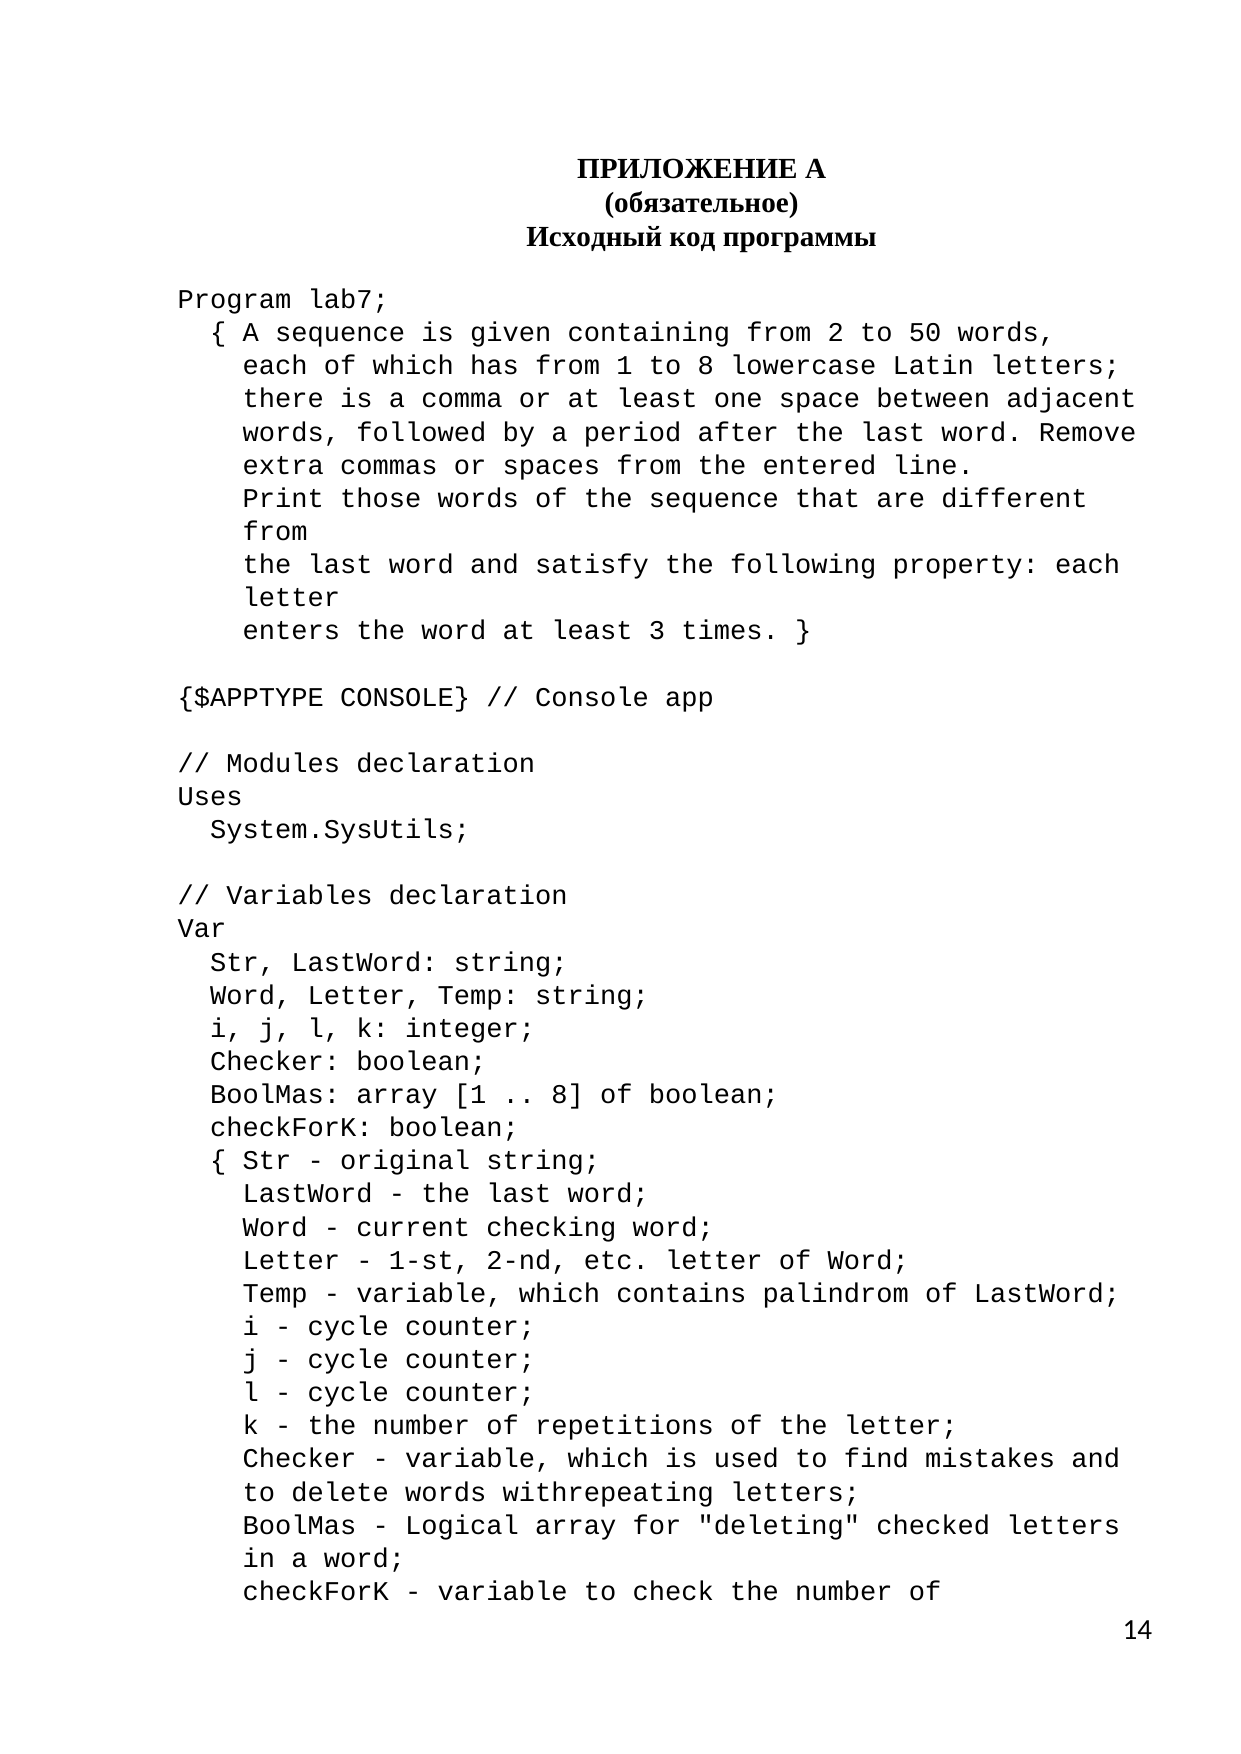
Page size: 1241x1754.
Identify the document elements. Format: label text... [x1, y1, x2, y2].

text each of which has from 1 to 8 lowercase Latin letters; [177, 352, 1152, 383]
text (обязательное) [177, 185, 1152, 219]
text BoolMas: array [1 .. 8] of boolean; [177, 1081, 1152, 1112]
text i - cycle counter; [177, 1313, 1152, 1343]
text Program lab7; [177, 286, 1152, 317]
text words, followed by a period after the last word. Remove [177, 418, 1152, 449]
text Checker: boolean; [177, 1048, 1152, 1078]
text the last word and satisfy the following property: each [177, 551, 1152, 582]
text k - the number of repetitions of the letter; [177, 1412, 1152, 1443]
text System.SysUtils; [177, 816, 1152, 847]
text j - cycle counter; [177, 1346, 1152, 1377]
text extra commas or spaces from the entered line. [177, 451, 1152, 482]
text letter [177, 584, 1152, 615]
text { A sequence is given containing from 2 to 50 words, [177, 319, 1152, 350]
text enters the word at least 3 times. } [177, 617, 1152, 648]
text to delete words withrepeating letters; [177, 1478, 1152, 1509]
text { Str - original string; [177, 1147, 1152, 1178]
text // Variables declaration [177, 882, 1152, 913]
text checkForK: boolean; [177, 1114, 1152, 1145]
text checkForK - variable to check the number of [177, 1578, 1152, 1608]
text LastWord - the last word; [177, 1180, 1152, 1211]
text Print those words of the sequence that are different [177, 484, 1152, 515]
text Str, LastWord: string; [177, 948, 1152, 979]
text l - cycle counter; [177, 1379, 1152, 1410]
text Letter - 1-st, 2-nd, etc. letter of Word; [177, 1246, 1152, 1277]
text Word, Letter, Temp: string; [177, 981, 1152, 1012]
text from [177, 518, 1152, 548]
text BoolMas - Logical array for "deleting" checked letters [177, 1511, 1152, 1542]
text Uses [177, 783, 1152, 813]
text {$APPTYPE CONSOLE} // Console app [177, 683, 1152, 714]
text i, j, l, k: integer; [177, 1014, 1152, 1045]
text in a word; [177, 1544, 1152, 1575]
text Var [177, 915, 1152, 946]
text Temp - variable, which contains palindrom of LastWord; [177, 1279, 1152, 1310]
text Word - current checking word; [177, 1213, 1152, 1244]
text Checker - variable, which is used to find mistakes and [177, 1445, 1152, 1476]
text // Modules declaration [177, 749, 1152, 780]
text ПРИЛОЖЕНИЕ А [177, 152, 1152, 185]
text Исходный код программы [177, 219, 1152, 252]
text there is a comma or at least one space between adjacent [177, 385, 1152, 416]
